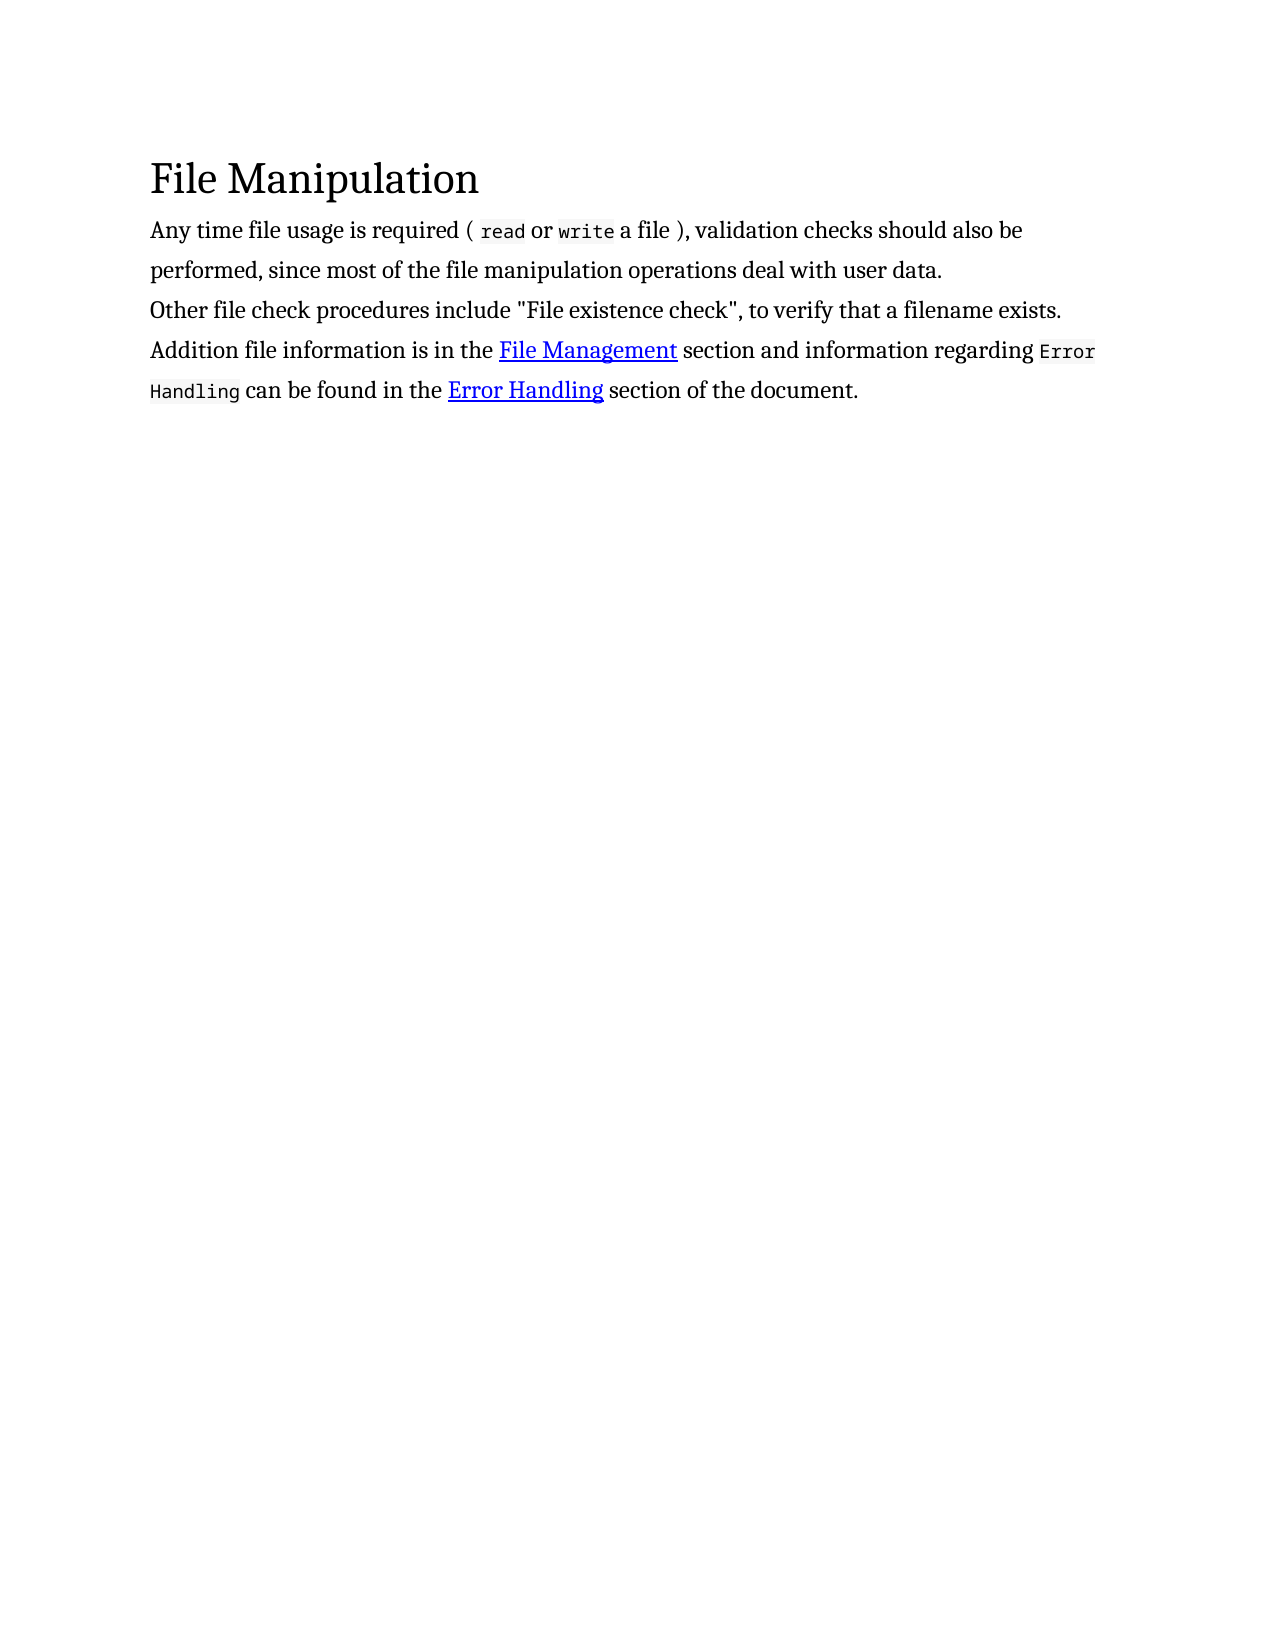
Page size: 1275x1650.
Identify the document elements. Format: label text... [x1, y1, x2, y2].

text Other file check procedures include "File existence check", to verify that a filename exists. [150, 285, 1125, 325]
text Any time file usage is required ( read or write a file ), validation checks should also be performed, since most of the file manipulation operations deal with user data. [150, 205, 1125, 285]
text Addition file information is in the File Management section and information regarding Error Handling can be found in the Error Handling section of the document. [150, 325, 1125, 405]
subtitle File Manipulation [150, 150, 1125, 205]
